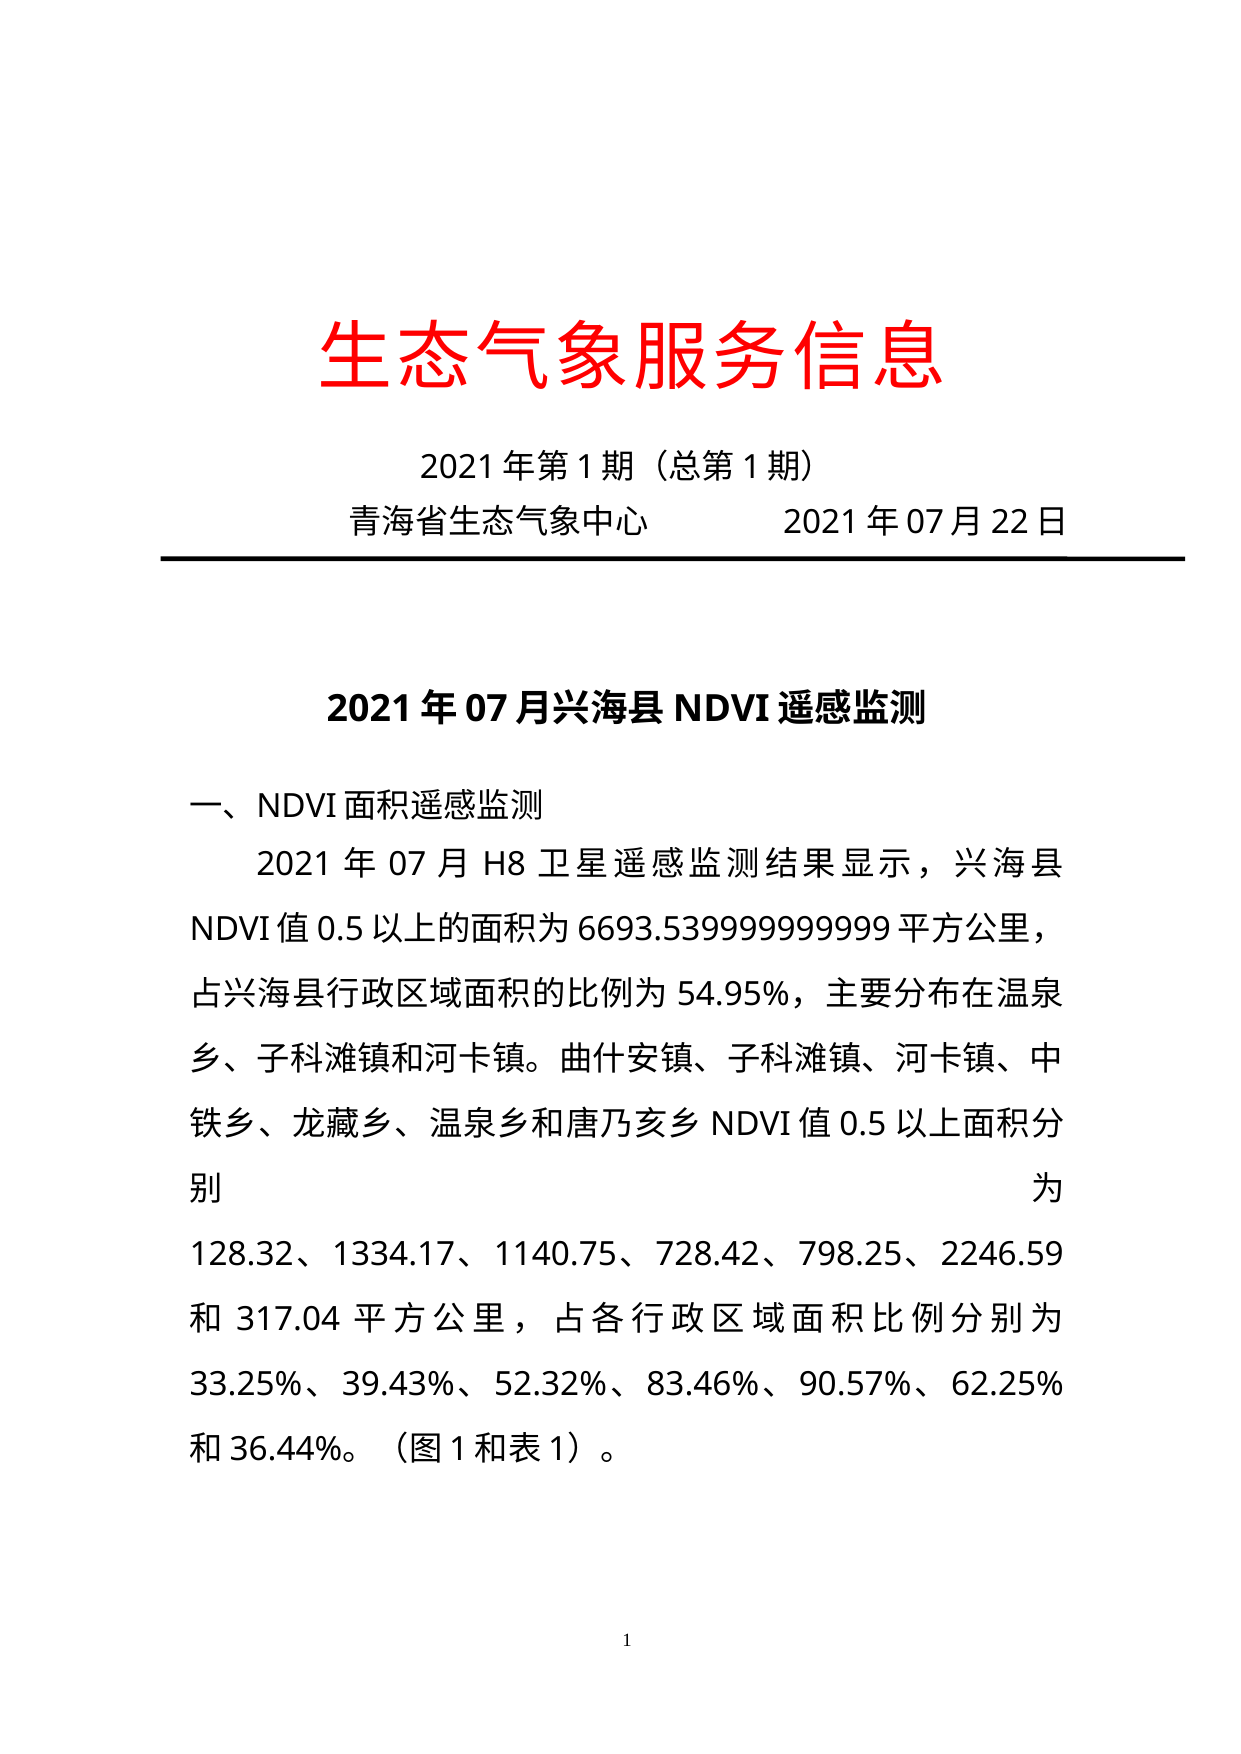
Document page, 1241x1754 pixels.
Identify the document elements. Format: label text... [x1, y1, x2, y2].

text 2021年第1期（总第1期） [189, 432, 1064, 497]
text 青海省生态气象中心 2021年07月22日 [204, 497, 1069, 543]
text 2021年07月H8卫星遥感监测结果显示，兴海县NDVI值0.5以上的面积为6693.539999999999平方公里，占兴海县行政区域面积的比例为54.95%，主要分布在温泉乡、子科滩镇和河卡镇。曲什安镇、子科滩镇、河卡镇、中铁乡、龙藏乡、温泉乡和唐乃亥乡NDVI值0.5以上面积分别为128.32、1334.17、1140.75、728.42、798.25、2246.59和317.04平方公里，占各行政区域面积比例分别为33.25%、39.43%、52.32%、83.46%、90.57%、62.25%和36.44%。（图1和表1）。 [189, 829, 1064, 1479]
text 2021年07月兴海县NDVI遥感监测 [189, 673, 1064, 738]
text 生态气象服务信息 [189, 286, 1074, 416]
text 一、NDVI面积遥感监测 [189, 770, 1064, 829]
